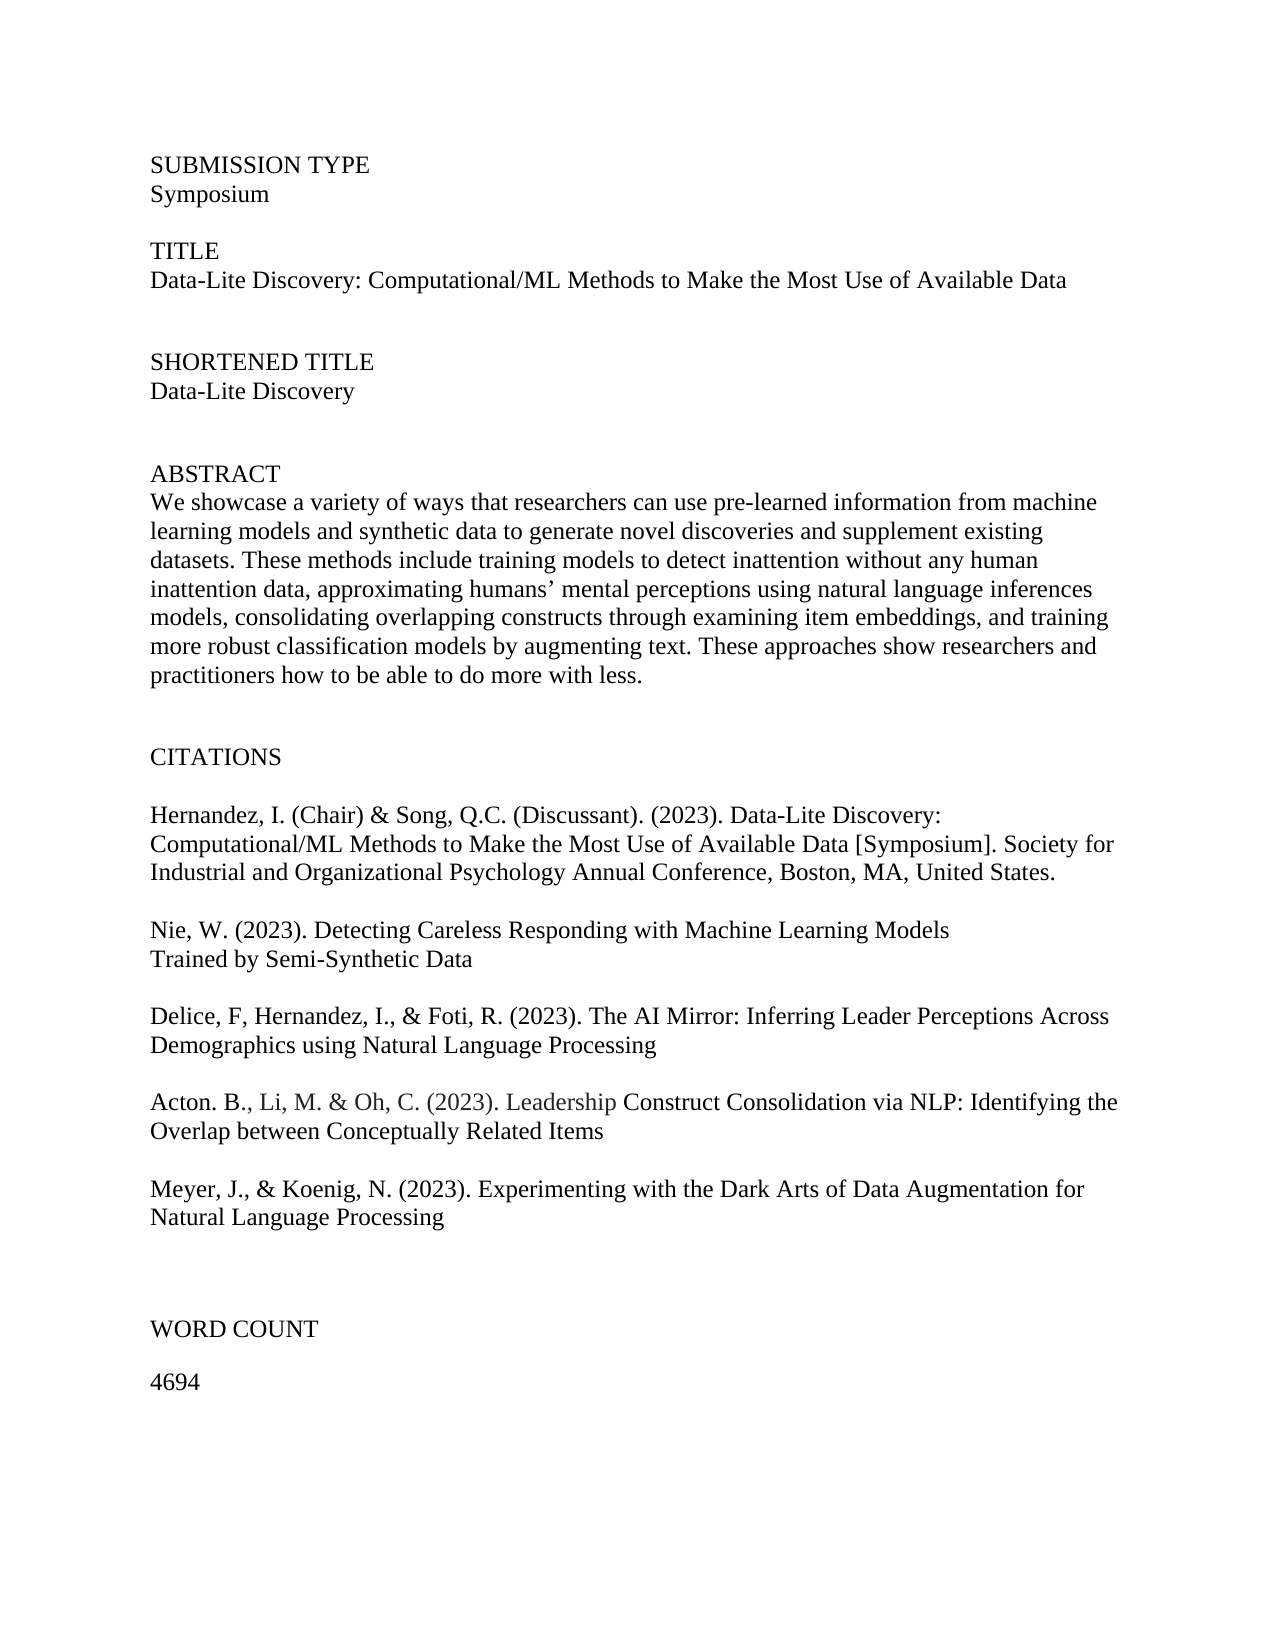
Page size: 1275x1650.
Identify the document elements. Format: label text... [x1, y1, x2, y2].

text ABSTRACT [150, 459, 1125, 487]
text Acton. B., Li, M. & Oh, C. (2023). Leadership Construct Consolidation via NLP: Identifying the Overlap between Conceptually Related Items [150, 1087, 1125, 1145]
text WORD COUNT [150, 1314, 1125, 1342]
text Delice, F, Hernandez, I., & Foti, R. (2023). The AI Mirror: Inferring Leader Perceptions Across Demographics using Natural Language Processing [150, 1001, 1125, 1059]
text 4694 [150, 1367, 1125, 1396]
text Data-Lite Discovery: Computational/ML Methods to Make the Most Use of Available Data [150, 265, 1125, 294]
text Symposium [150, 179, 1125, 207]
text Meyer, J., & Koenig, N. (2023). Experimenting with the Dark Arts of Data Augmentation for Natural Language Processing [150, 1174, 1125, 1231]
text SUBMISSION TYPE [150, 150, 1125, 179]
text Data-Lite Discovery [150, 376, 1125, 405]
text TITLE [150, 236, 1125, 265]
text Hernandez, I. (Chair) & Song, Q.C. (Discussant). (2023). Data-Lite Discovery: Computational/ML Methods to Make the Most Use of Available Data [Symposium]. Society for Industrial and Organizational Psychology Annual Conference, Boston, MA, United States. [150, 800, 1125, 886]
text CITATIONS [150, 742, 1125, 771]
text Nie, W. (2023). Detecting Careless Responding with Machine Learning Models [150, 915, 1125, 944]
text SHORTENED TITLE [150, 347, 1125, 376]
text Trained by Semi-Synthetic Data [150, 944, 1125, 972]
text We showcase a variety of ways that researchers can use pre-learned information from machine learning models and synthetic data to generate novel discoveries and supplement existing datasets. These methods include training models to detect inattention without any human inattention data, approximating humans’ mental perceptions using natural language inferences models, consolidating overlapping constructs through examining item embeddings, and training more robust classification models by augmenting text. These approaches show researchers and practitioners how to be able to do more with less. [150, 487, 1125, 689]
